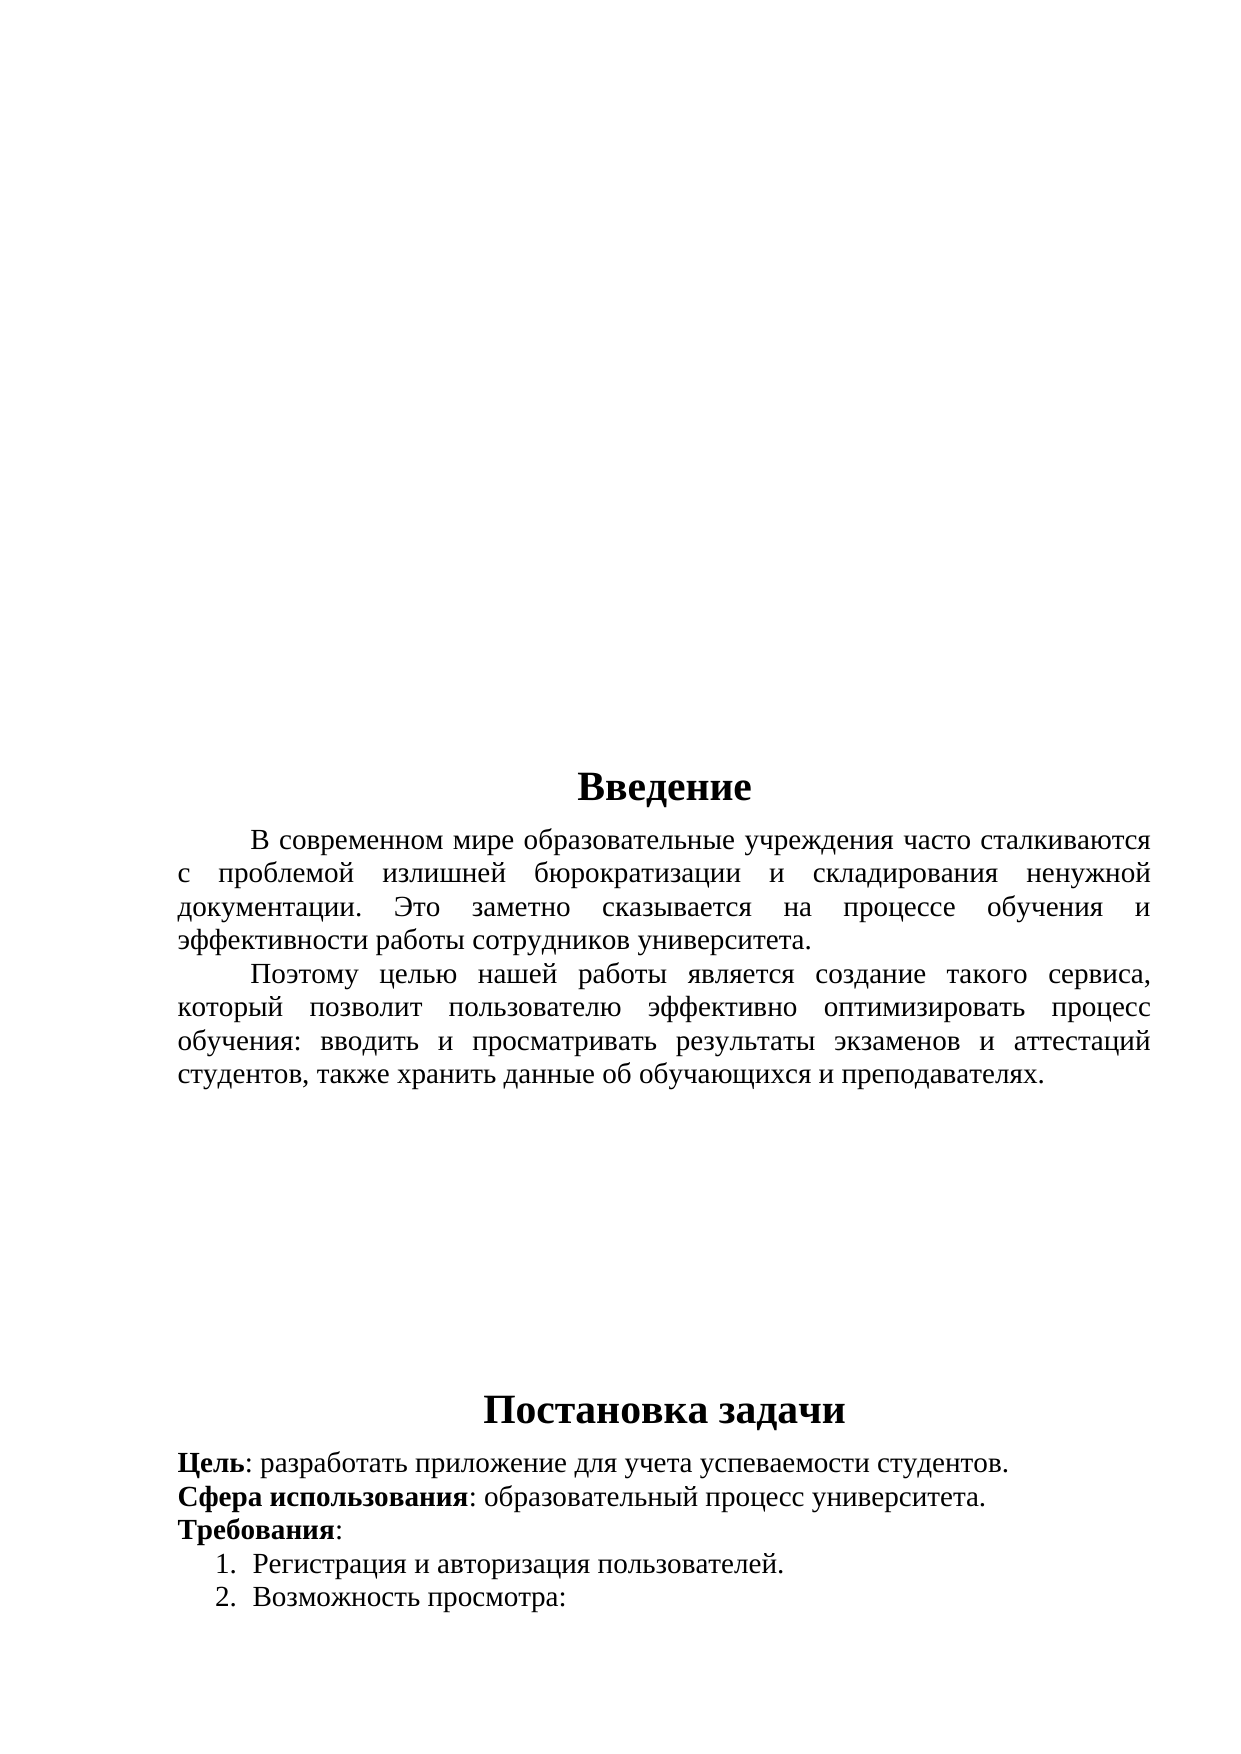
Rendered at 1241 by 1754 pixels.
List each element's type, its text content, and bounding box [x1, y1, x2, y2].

text 2. Возможность просмотра: [215, 1579, 1152, 1613]
text 1. Регистрация и авторизация пользователей. [215, 1546, 1152, 1579]
text В современном мире образовательные учреждения часто сталкиваются с проблемой излишней бюрократизации и складирования ненужной документации. Это заметно сказывается на процессе обучения и эффективности работы сотрудников университета. [177, 822, 1152, 956]
text Сфера использования: образовательный процесс университета. [177, 1479, 1152, 1512]
text Постановка задачи [177, 1385, 1152, 1433]
text Цель: разработать приложение для учета успеваемости студентов. [177, 1445, 1152, 1479]
text Введение [177, 761, 1152, 809]
text Требования: [177, 1512, 1152, 1546]
text Поэтому целью нашей работы является создание такого сервиса, который позволит пользователю эффективно оптимизировать процесс обучения: вводить и просматривать результаты экзаменов и аттестаций студентов, также хранить данные об обучающихся и преподавателях. [177, 956, 1152, 1090]
